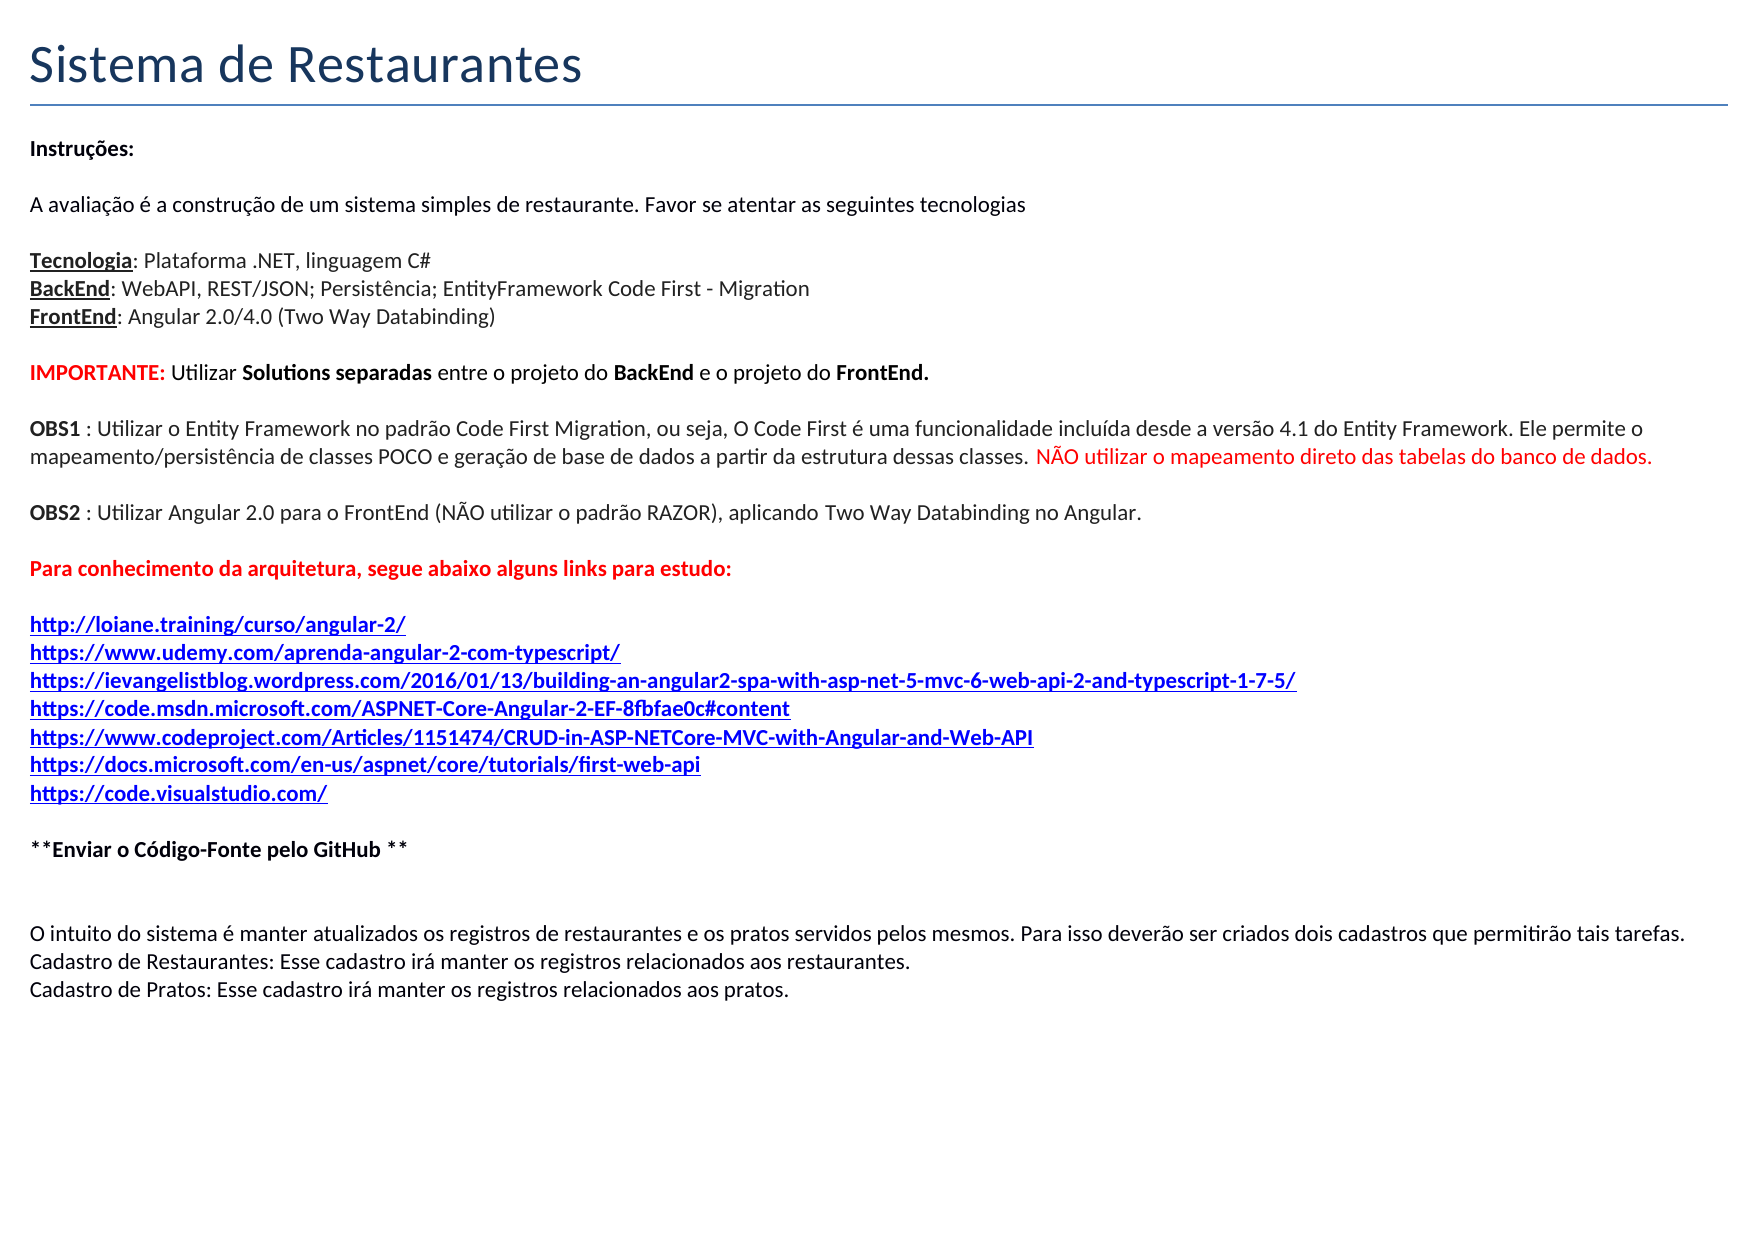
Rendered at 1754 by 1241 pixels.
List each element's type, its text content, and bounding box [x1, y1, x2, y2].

text Cadastro de Pratos: Esse cadastro irá manter os registros relacionados aos pratos. [29, 975, 1728, 1003]
text https://www.udemy.com/aprenda-angular-2-com-typescript/ [29, 638, 1728, 667]
text http://loiane.training/curso/angular-2/ [29, 611, 1728, 638]
text Cadastro de Restaurantes: Esse cadastro irá manter os registros relacionados aos restaurantes. [29, 947, 1728, 975]
text https://code.msdn.microsoft.com/ASPNET-Core-Angular-2-EF-8fbfae0c#content [29, 694, 1728, 723]
text FrontEnd: Angular 2.0/4.0 (Two Way Databinding) [29, 302, 1728, 330]
text A avaliação é a construção de um sistema simples de restaurante. Favor se atentar as seguintes tecnologias [29, 190, 1728, 218]
text Tecnologia: Plataforma .NET, linguagem C# [29, 246, 1728, 274]
text OBS2 : Utilizar Angular 2.0 para o FrontEnd (NÃO utilizar o padrão RAZOR), aplicando Two Way Databinding no Angular. [29, 498, 1728, 526]
text https://docs.microsoft.com/en-us/aspnet/core/tutorials/first-web-api [29, 751, 1728, 779]
text OBS1 : Utilizar o Entity Framework no padrão Code First Migration, ou seja, O Code First é uma funcionalidade incluída desde a versão 4.1 do Entity Framework. Ele permite o mapeamento/persistência de classes POCO e geração de base de dados a partir da estrutura dessas classes. NÃO utilizar o mapeamento direto das tabelas do banco de dados. [29, 414, 1728, 470]
text IMPORTANTE: Utilizar Solutions separadas entre o projeto do BackEnd e o projeto do FrontEnd. [29, 358, 1728, 386]
text https://ievangelistblog.wordpress.com/2016/01/13/building-an-angular2-spa-with-asp-net-5-mvc-6-web-api-2-and-typescript-1-7-5/ [29, 667, 1728, 694]
text **Enviar o Código-Fonte pelo GitHub ** [29, 807, 1728, 891]
text Instruções: [29, 134, 1728, 162]
text BackEnd: WebAPI, REST/JSON; Persistência; EntityFramework Code First - Migration [29, 274, 1728, 302]
text https://www.codeproject.com/Articles/1151474/CRUD-in-ASP-NETCore-MVC-with-Angular-and-Web-API [29, 723, 1728, 751]
text https://code.visualstudio.com/ [29, 779, 1728, 807]
text O intuito do sistema é manter atualizados os registros de restaurantes e os pratos servidos pelos mesmos. Para isso deverão ser criados dois cadastros que permitirão tais tarefas. [29, 919, 1728, 947]
text Para conhecimento da arquitetura, segue abaixo alguns links para estudo: [29, 554, 1728, 582]
title Sistema de Restaurantes [29, 29, 1728, 106]
